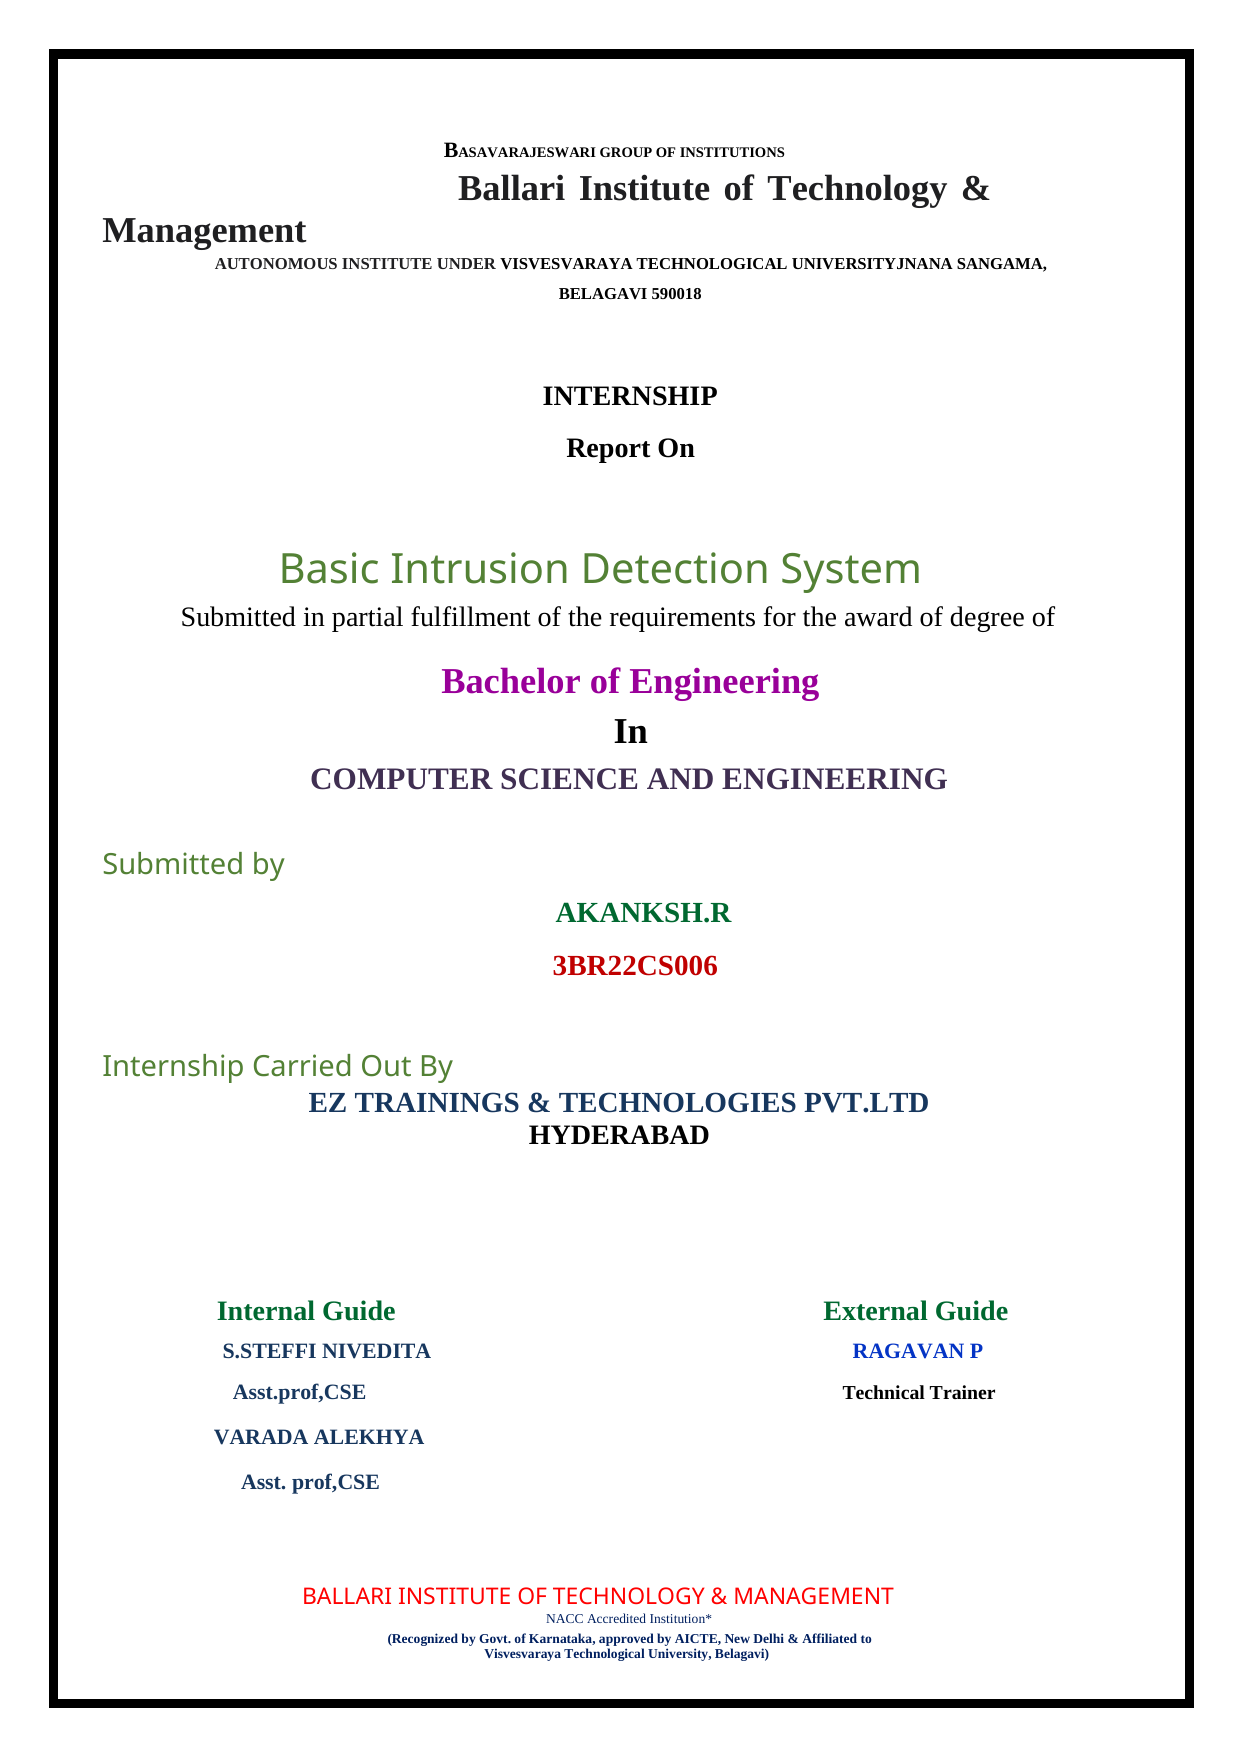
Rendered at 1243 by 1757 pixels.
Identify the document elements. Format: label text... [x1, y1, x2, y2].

text Report On [163, 431, 1098, 463]
subtitle Basic Intrusion Detection System [102, 539, 1098, 596]
text BASAVARAJESWARI GROUP OF INSTITUTIONS [102, 137, 992, 162]
subtitle BALLARI INSTITUTE OF TECHNOLOGY & MANAGEMENT [302, 1579, 1098, 1611]
text 3BR22CS006 [172, 948, 1098, 982]
text S.STEFFI NIVEDITA RAGAVAN P [222, 1338, 1098, 1363]
text INTERNSHIP [163, 379, 1097, 412]
text Internal Guide External Guide [102, 1294, 1098, 1326]
text COMPUTER SCIENCE AND ENGINEERING [310, 760, 1098, 796]
text Asst. prof,CSE [102, 1469, 1098, 1494]
text Bachelor of Engineering [162, 659, 1098, 701]
text AKANKSH.R [322, 895, 1098, 928]
subtitle Submitted by [102, 843, 1098, 883]
text VARADA ALEKHYA [102, 1424, 1098, 1449]
text In [163, 710, 1098, 752]
text EZ TRAININGS & TECHNOLOGIES PVT.LTD HYDERABAD [214, 1085, 1023, 1151]
text NACC Accredited Institution* [159, 1611, 1098, 1626]
subtitle Internship Carried Out By [102, 1045, 1095, 1085]
text Asst.prof,CSE Technical Trainer [233, 1379, 1098, 1404]
text Submitted in partial fulfillment of the requirements for the award of degree of [102, 600, 1056, 632]
text AUTONOMOUS INSTITUTE UNDER VISVESVARAYA TECHNOLOGICAL UNIVERSITYJNANA SANGAMA, BELAGAVI 590018 [214, 254, 1098, 303]
text Ballari Institute of Technology & Management [102, 166, 992, 250]
text (Recognized by Govt. of Karnataka, approved by AICTE, New Delhi & Affiliated to Visvesvaraya Technological University, Belagavi) [387, 1632, 952, 1662]
